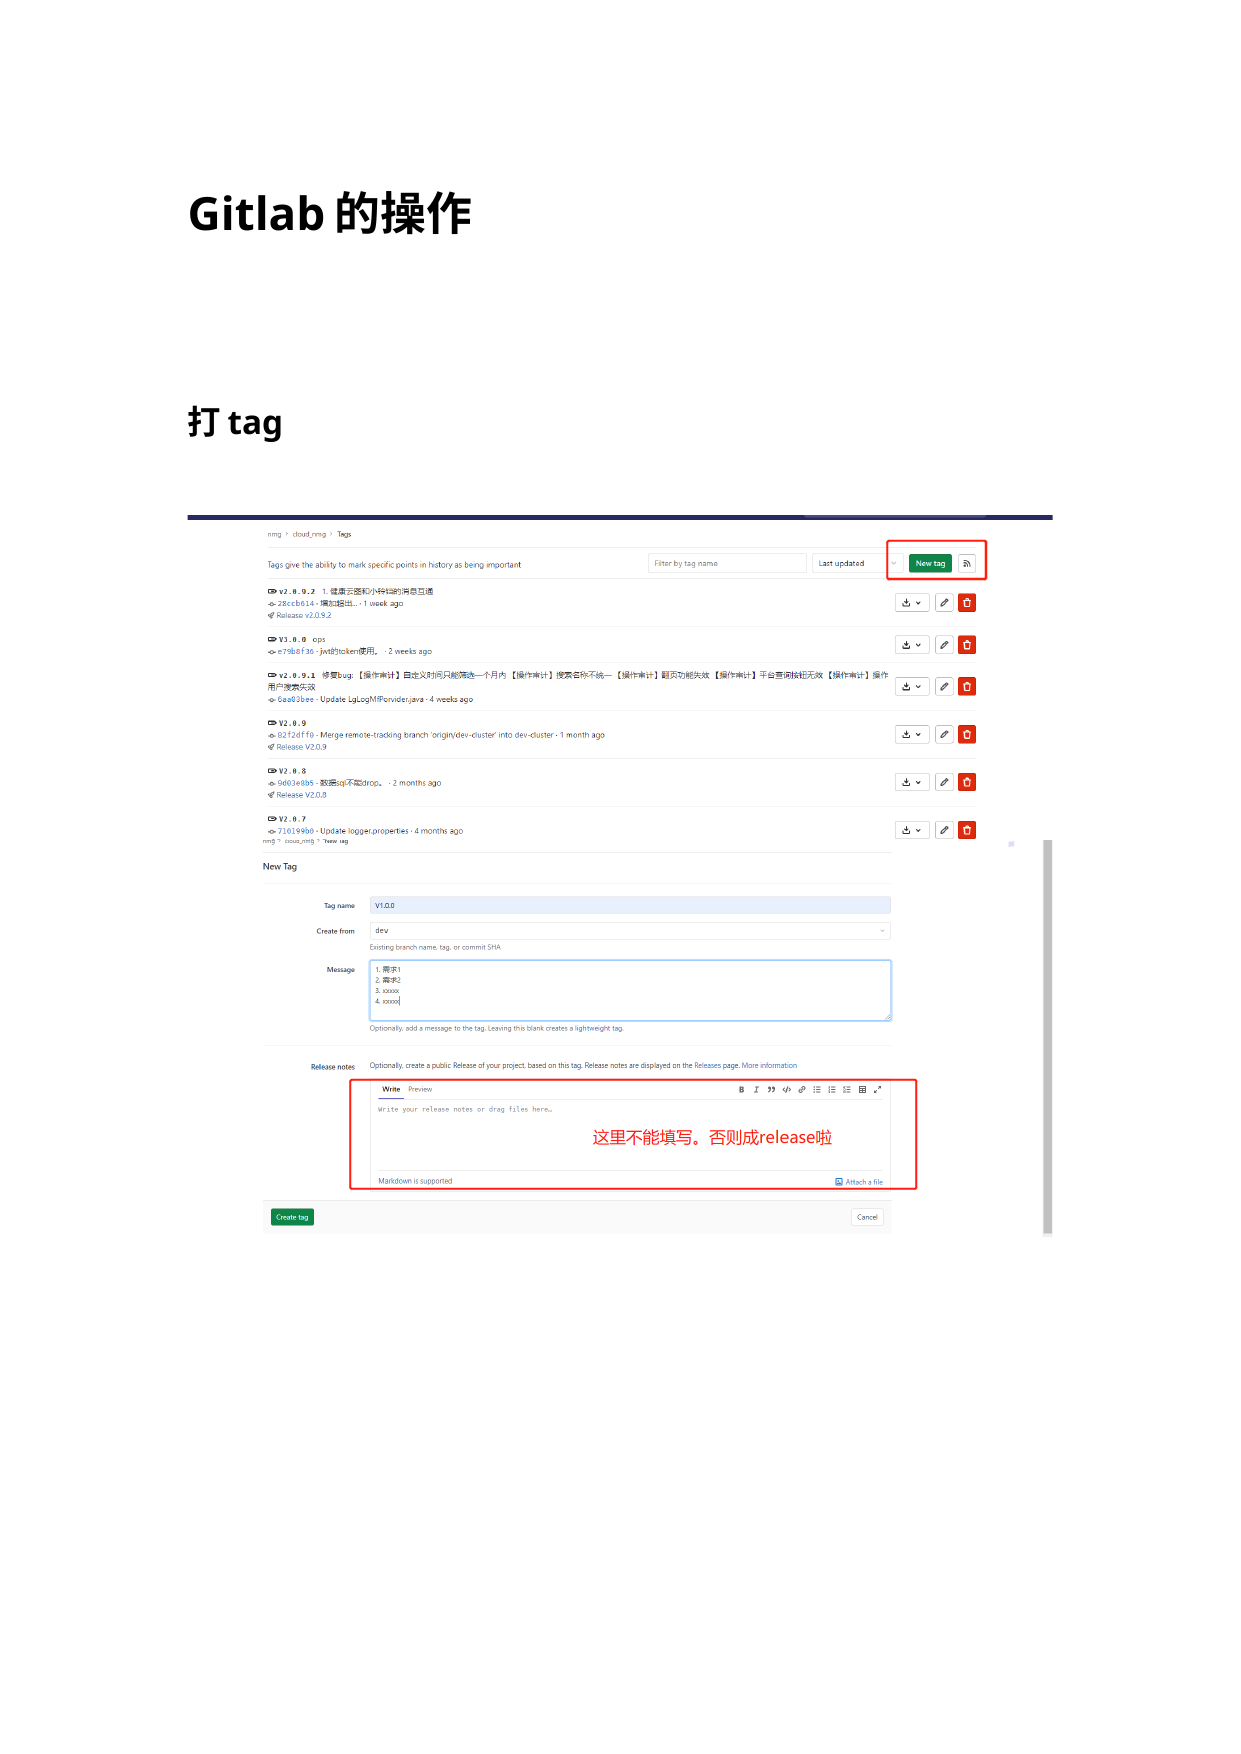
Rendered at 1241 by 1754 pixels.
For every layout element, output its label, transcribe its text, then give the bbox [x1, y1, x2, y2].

picture [187, 515, 1053, 1237]
subtitle Gitlab的操作 [187, 162, 1053, 259]
subtitle 打tag [187, 388, 1053, 453]
